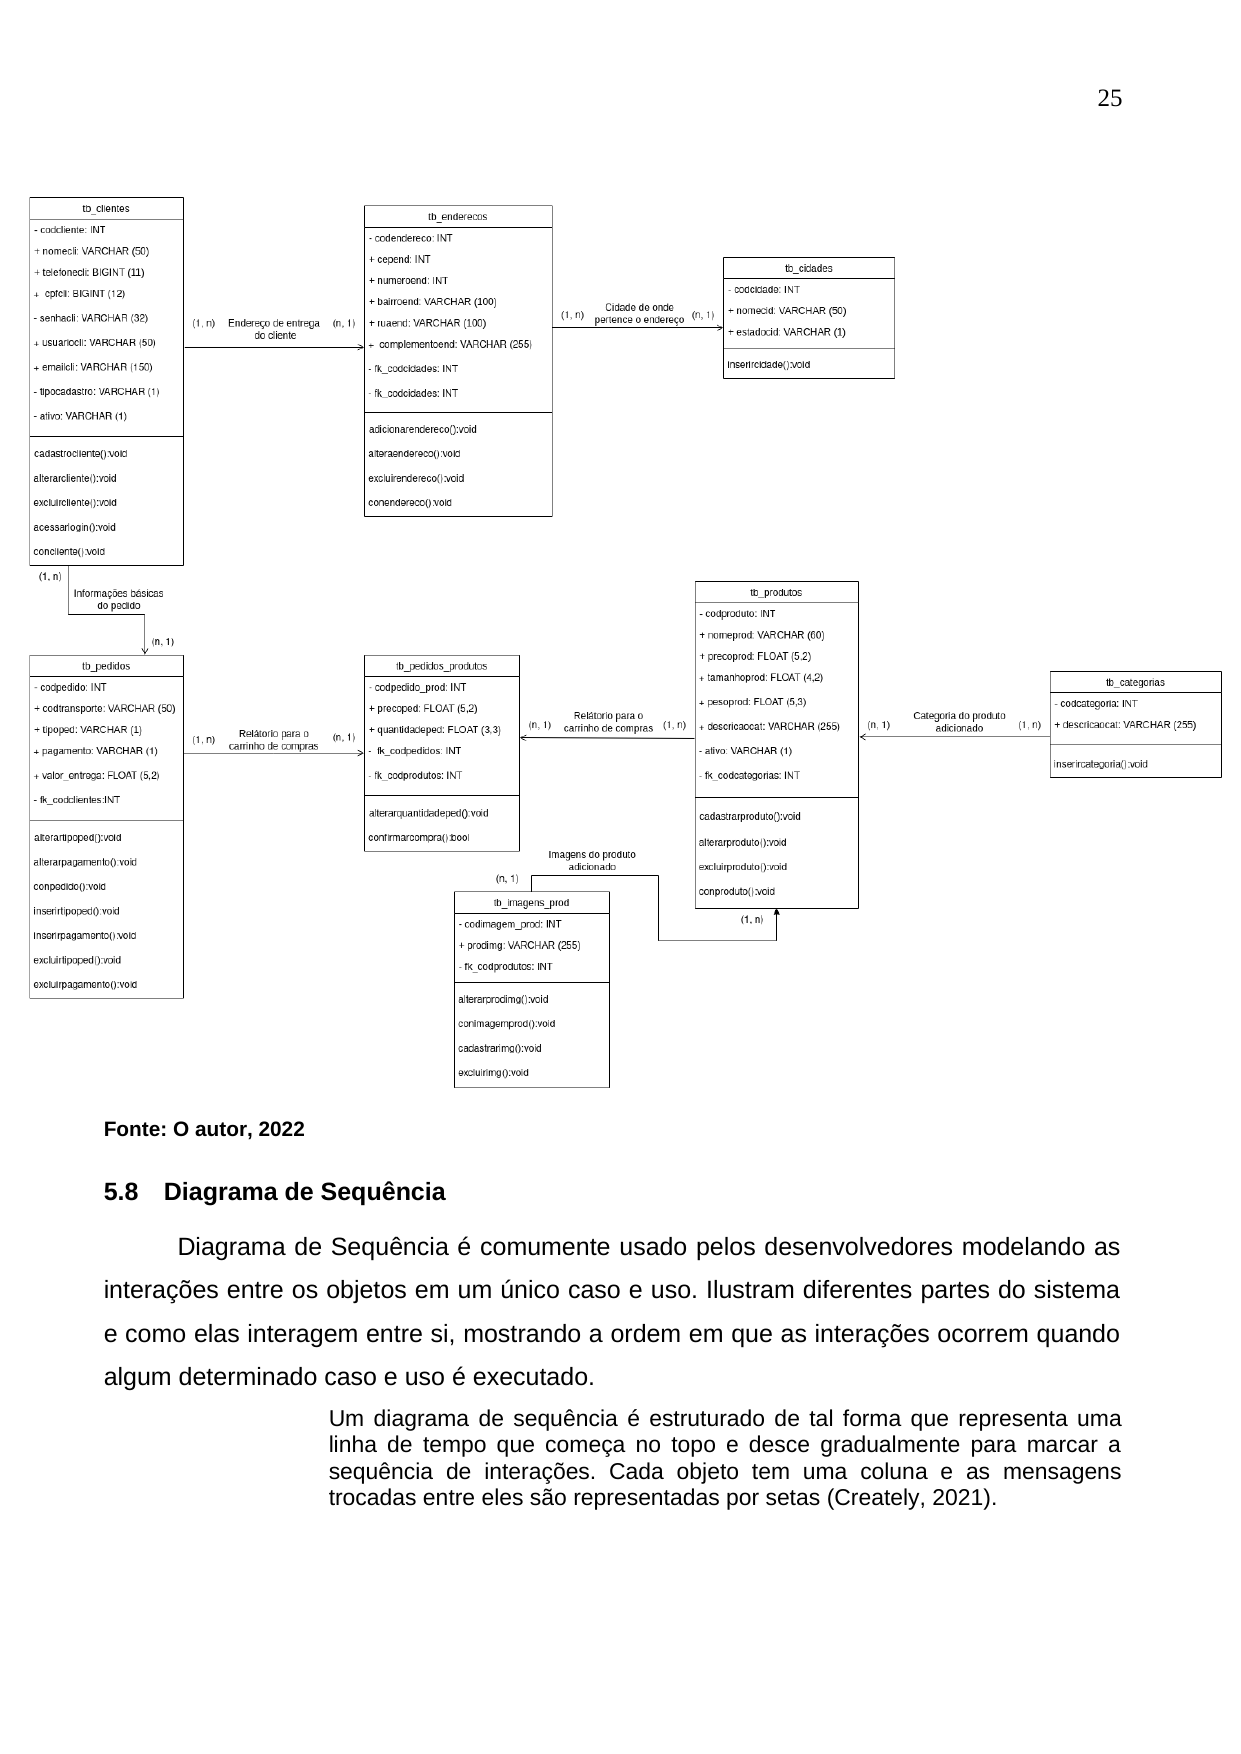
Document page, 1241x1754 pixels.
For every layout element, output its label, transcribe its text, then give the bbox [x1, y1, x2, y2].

text Fonte: O autor, 2022 [103, 1116, 1122, 1140]
text Um diagrama de sequência é estruturado de tal forma que representa uma linha de tempo que começa no topo e desce gradualmente para marcar a sequência de interações. Cada objeto tem uma coluna e as mensagens trocadas entre eles são representadas por setas (Creately, 2021). [328, 1405, 1122, 1510]
text Diagrama de Sequência é comumente usado pelos desenvolvedores modelando as interações entre os objetos em um único caso e uso. Ilustram diferentes partes do sistema e como elas interagem entre si, mostrando a ordem em que as interações ocorrem quando algum determinado caso e uso é executado. [103, 1232, 1122, 1391]
subtitle Diagrama de Sequência [103, 1177, 1122, 1206]
picture [29, 197, 1228, 1088]
